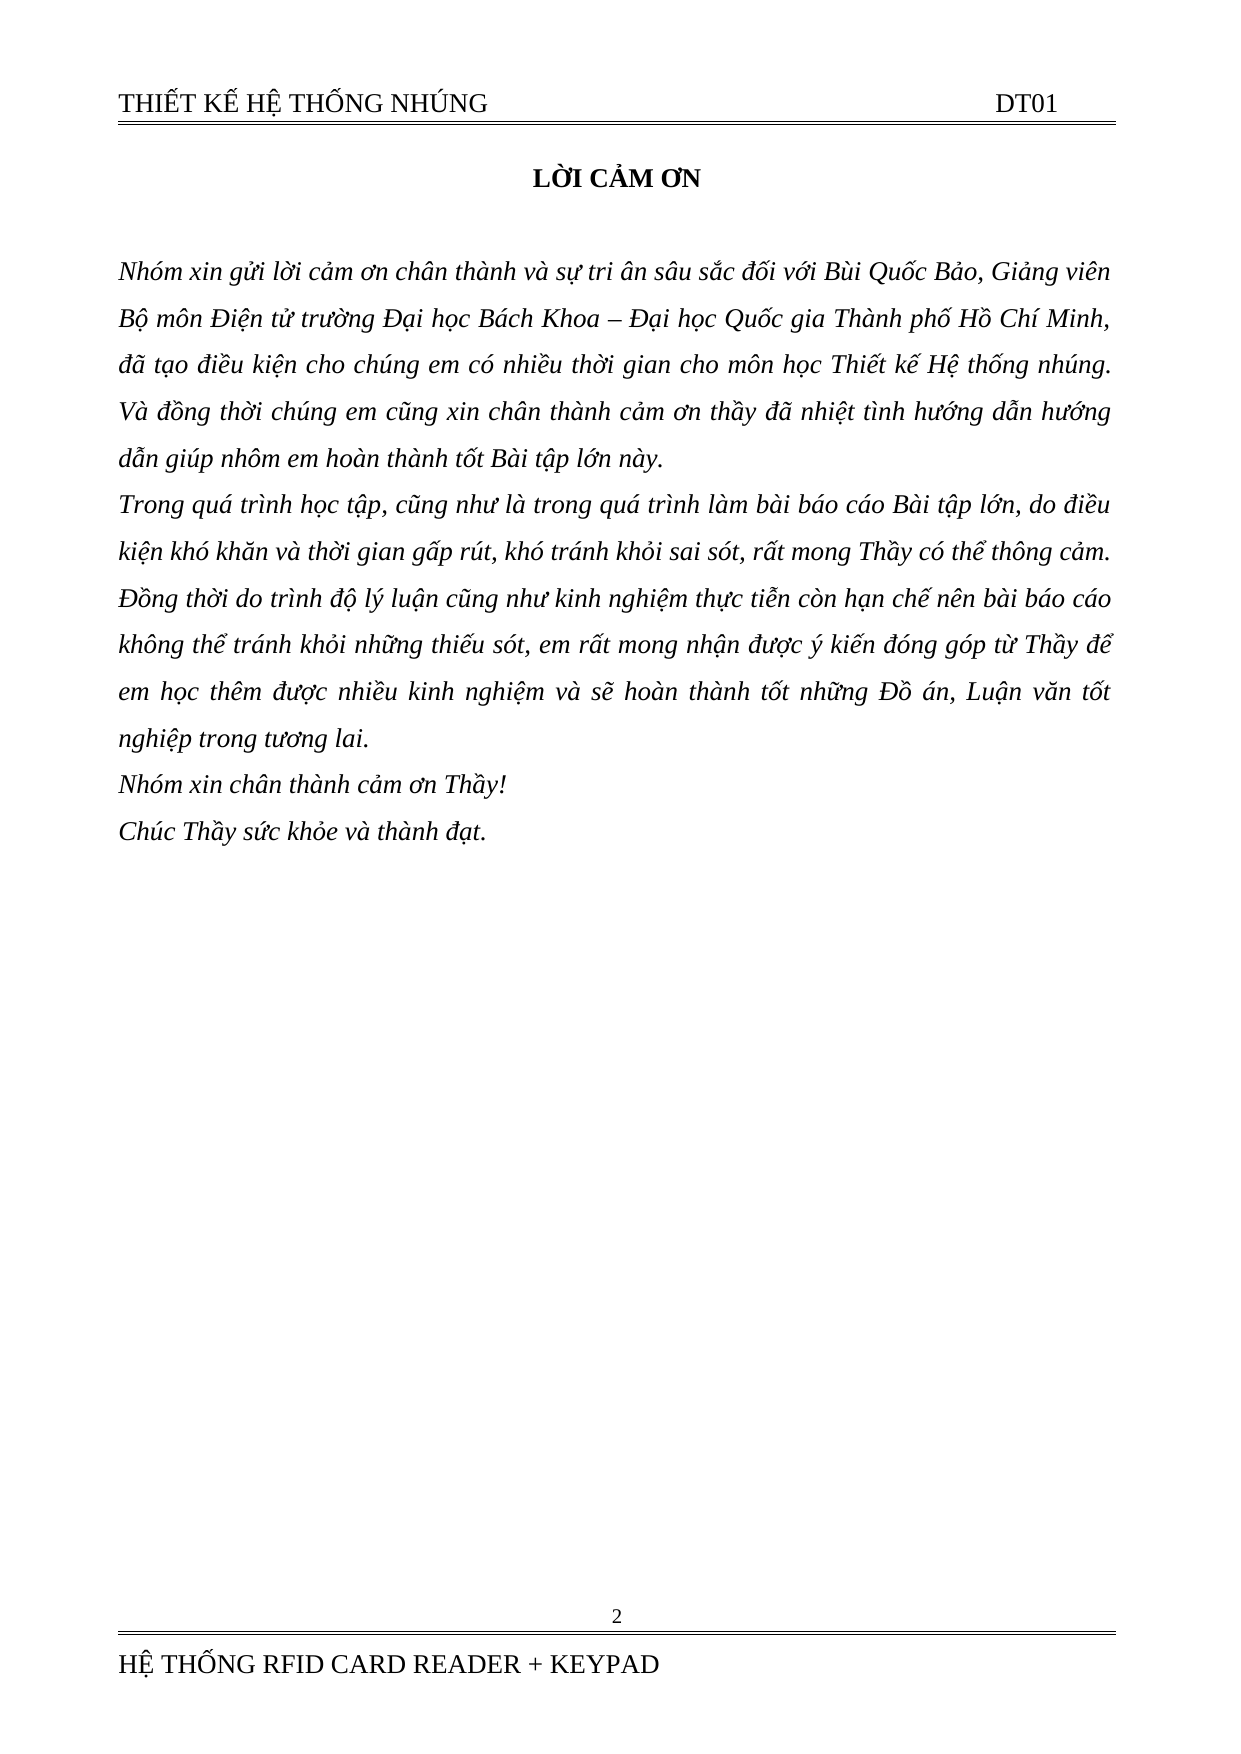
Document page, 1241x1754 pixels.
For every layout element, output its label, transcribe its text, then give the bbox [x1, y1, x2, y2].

text LỜI CẢM ƠN [118, 162, 1116, 193]
text Nhóm xin gửi lời cảm ơn chân thành và sự tri ân sâu sắc đối với Bùi Quốc Bảo, Giảng viên Bộ môn Điện tử trường Đại học Bách Khoa – Đại học Quốc gia Thành phố Hồ Chí Minh, đã tạo điều kiện cho chúng em có nhiều thời gian cho môn học Thiết kế Hệ thống nhúng. Và đồng thời chúng em cũng xin chân thành cảm ơn thầy đã nhiệt tình hướng dẫn hướng dẫn giúp nhôm em hoàn thành tốt Bài tập lớn này. [118, 255, 1116, 473]
text Trong quá trình học tập, cũng như là trong quá trình làm bài báo cáo Bài tập lớn, do điều kiện khó khăn và thời gian gấp rút, khó tránh khỏi sai sót, rất mong Thầy có thể thông cảm. Đồng thời do trình độ lý luận cũng như kinh nghiệm thực tiễn còn hạn chế nên bài báo cáo không thể tránh khỏi những thiếu sót, em rất mong nhận được ý kiến đóng góp từ Thầy để em học thêm được nhiều kinh nghiệm và sẽ hoàn thành tốt những Đồ án, Luận văn tốt nghiệp trong tương lai. [118, 489, 1116, 753]
text Chúc Thầy sức khỏe và thành đạt. [118, 815, 1116, 846]
text Nhóm xin chân thành cảm ơn Thầy! [118, 769, 1116, 800]
